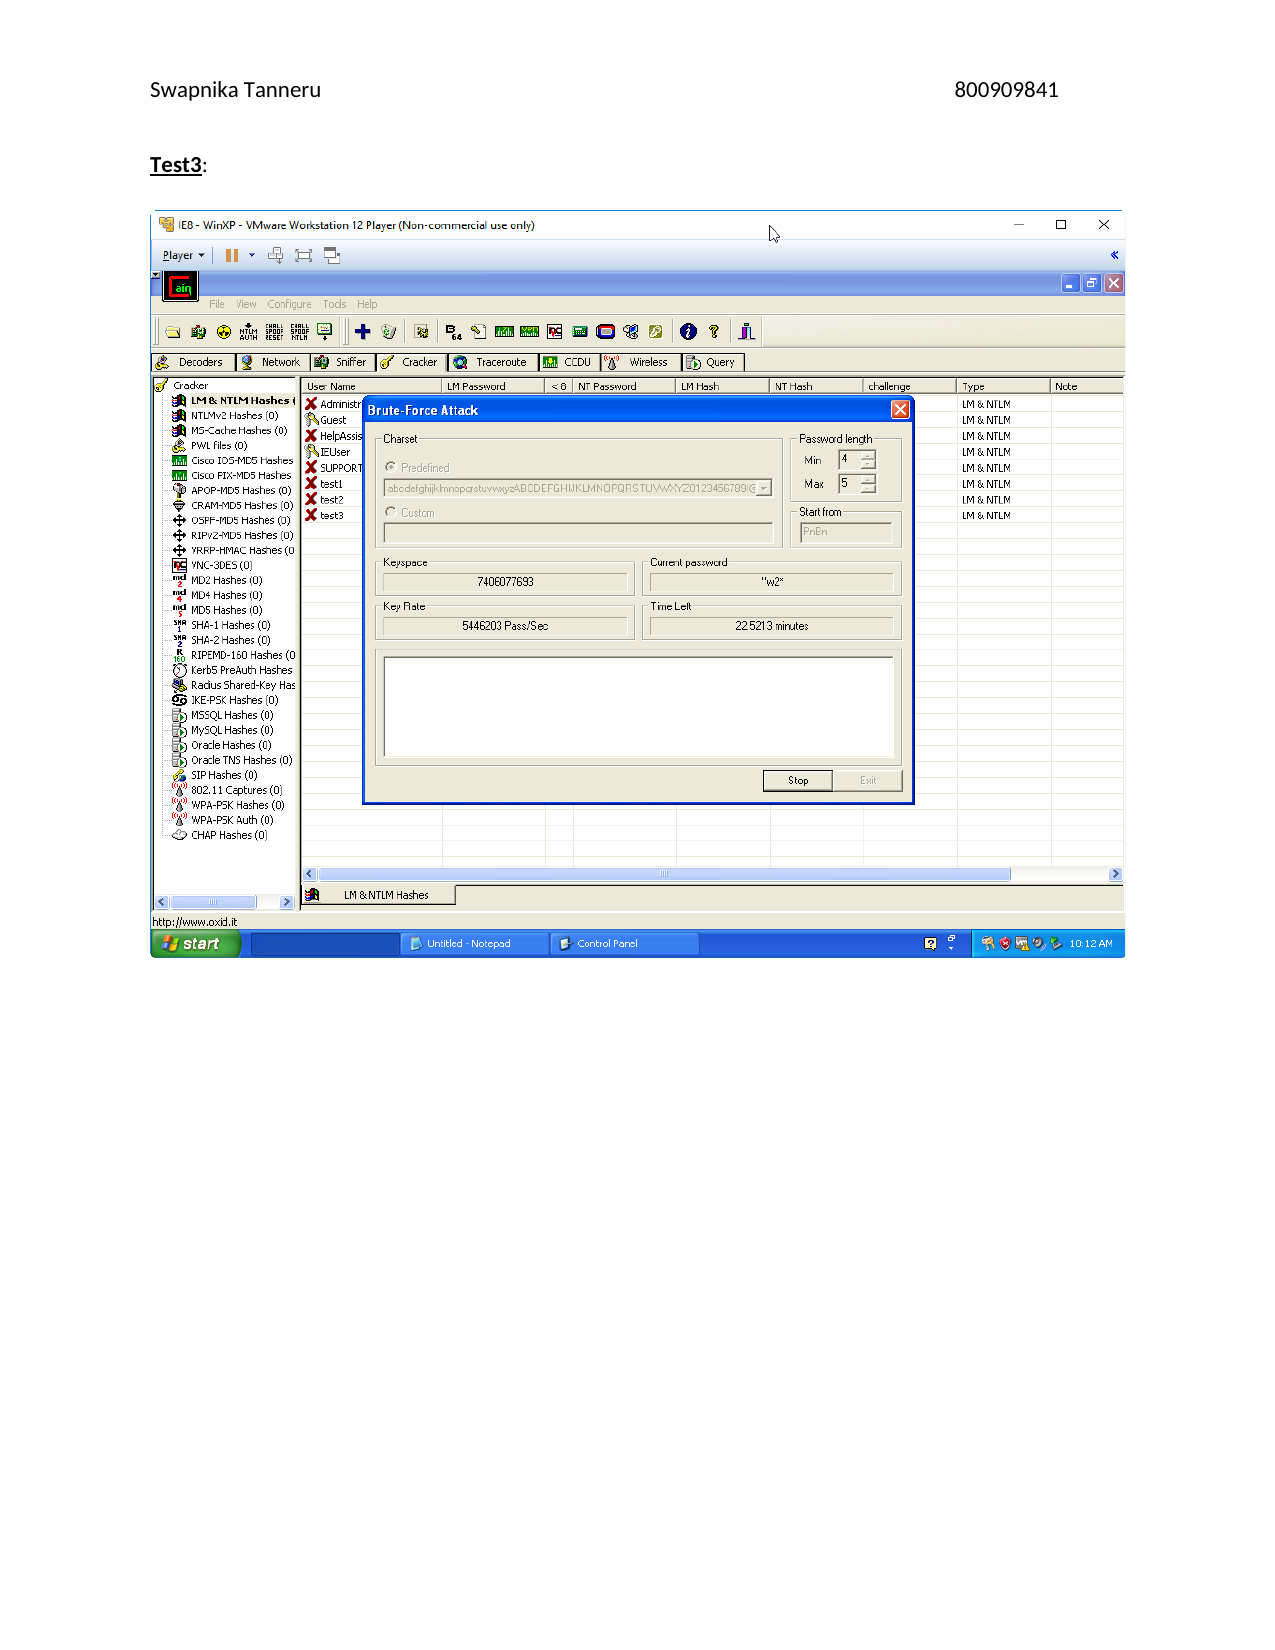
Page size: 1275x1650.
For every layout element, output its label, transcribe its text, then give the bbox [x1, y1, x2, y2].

picture [150, 210, 1125, 958]
text Test3: [150, 150, 1125, 210]
